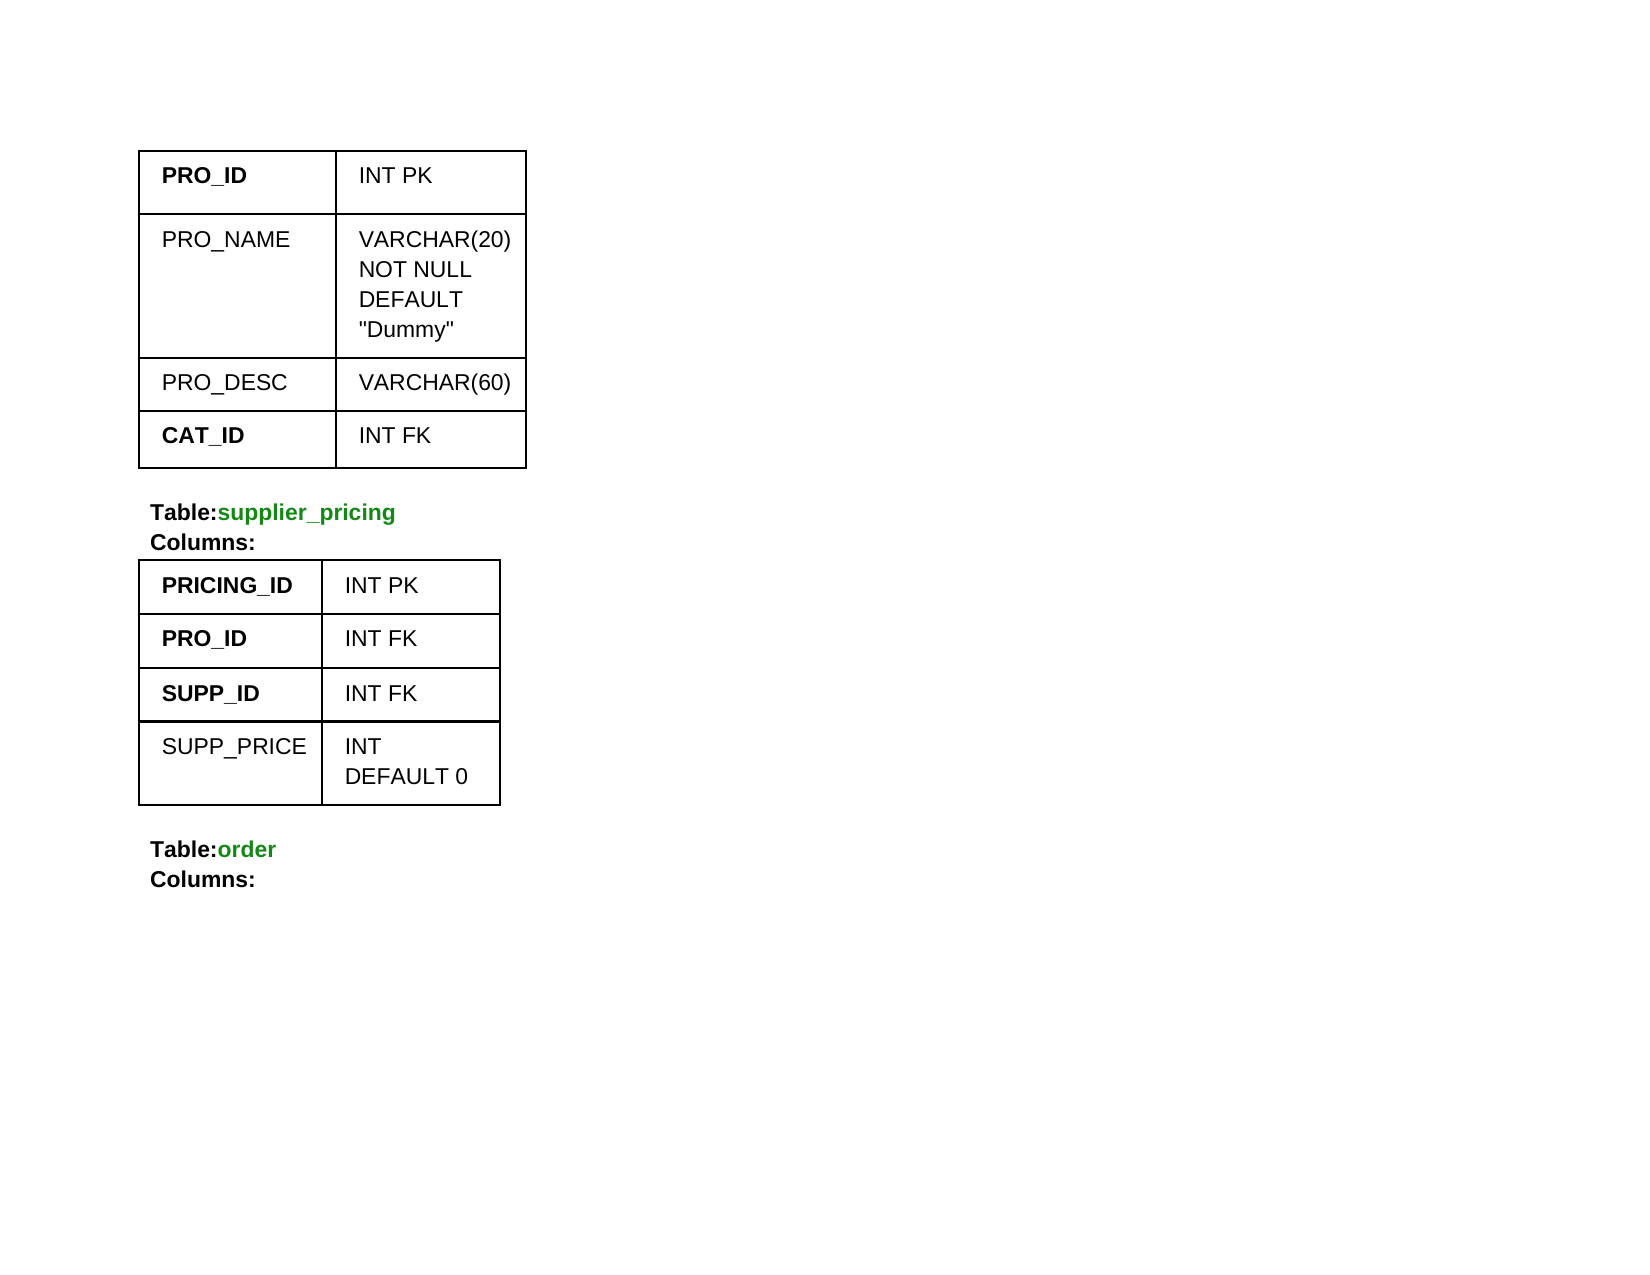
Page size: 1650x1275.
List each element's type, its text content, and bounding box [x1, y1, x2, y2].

table_cell INT FK [323, 669, 499, 720]
table_cell INT FK [323, 615, 499, 667]
table_cell VARCHAR(20) NOT NULL DEFAULT "Dummy" [337, 215, 525, 357]
table_cell SUPP_PRICE [140, 723, 321, 804]
table_cell PRO_ID [140, 615, 321, 667]
table_cell VARCHAR(60) [337, 359, 525, 410]
table_cell CAT_ID [140, 412, 335, 467]
table_cell PRO_NAME [140, 215, 335, 357]
table_header INT PK [323, 561, 499, 612]
table_header PRO_ID [140, 152, 335, 213]
table_header PRICING_ID [140, 561, 321, 612]
table_cell INT FK [337, 412, 525, 467]
table_cell INT DEFAULT 0 [323, 723, 499, 804]
text Table:supplier_pricing [150, 499, 1650, 525]
text Columns: [150, 866, 1650, 892]
text Columns: [150, 529, 1650, 556]
text Table:order [150, 836, 1650, 862]
table_header INT PK [337, 152, 525, 213]
table_cell PRO_DESC [140, 359, 335, 410]
table_cell SUPP_ID [140, 669, 321, 720]
